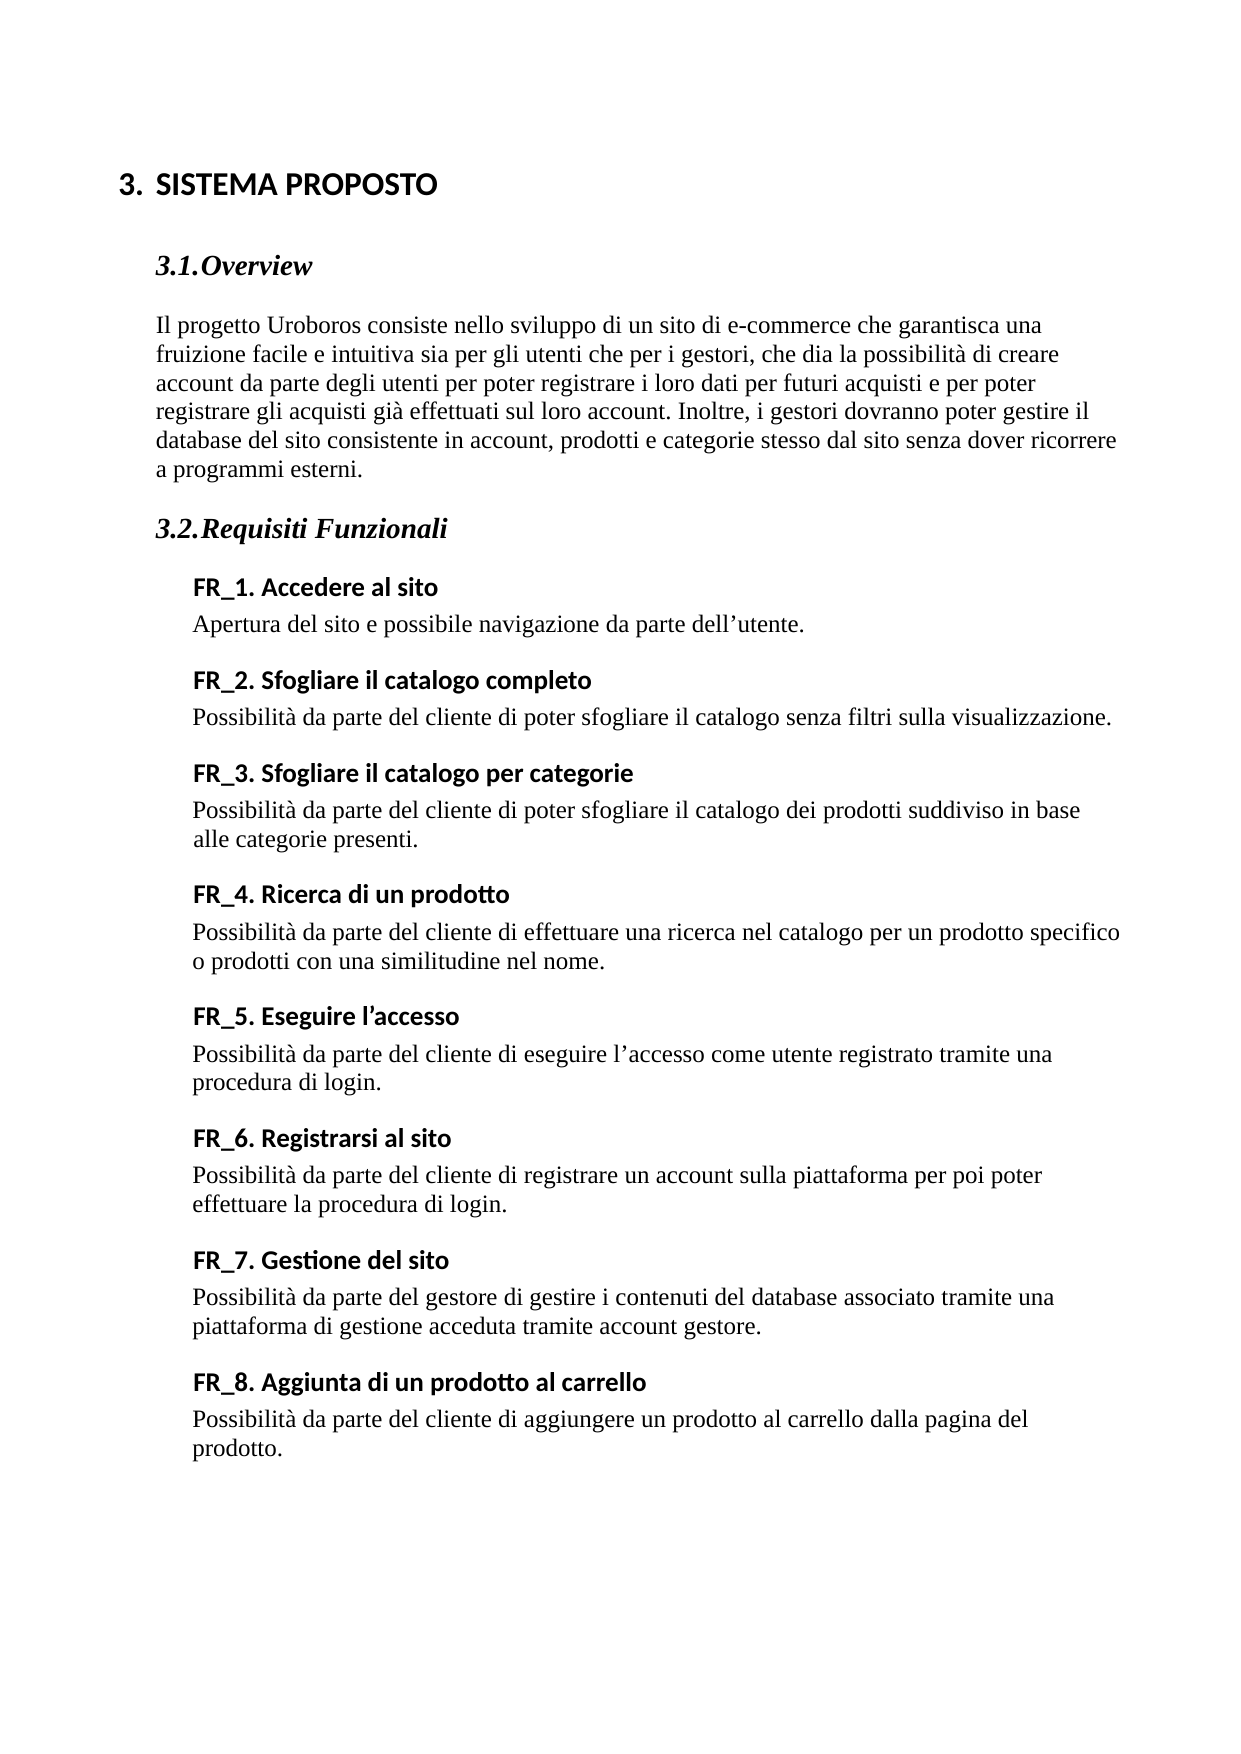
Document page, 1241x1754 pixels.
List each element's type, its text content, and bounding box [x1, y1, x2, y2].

subtitle FR_2. Sfogliare il catalogo completo [193, 663, 1122, 696]
title SISTEMA PROPOSTO [118, 162, 1122, 203]
subtitle FR_4. Ricerca di un prodotto [193, 878, 1122, 911]
subtitle FR_7. Gestione del sito [193, 1243, 1122, 1276]
text Possibilità da parte del cliente di aggiungere un prodotto al carrello dalla pagina del prodotto. [192, 1404, 1122, 1462]
subtitle FR_5. Eseguire l’accesso [193, 999, 1122, 1032]
text Possibilità da parte del cliente di poter sfogliare il catalogo senza filtri sulla visualizzazione. [192, 702, 1122, 731]
subtitle Overview [156, 248, 1122, 281]
text Possibilità da parte del cliente di eseguire l’accesso come utente registrato tramite una procedura di login. [192, 1039, 1122, 1096]
text Possibilità da parte del cliente di registrare un account sulla piattaforma per poi poter effettuare la procedura di login. [192, 1161, 1122, 1218]
subtitle FR_3. Sfogliare il catalogo per categorie [193, 756, 1122, 789]
subtitle Requisiti Funzionali [156, 511, 1122, 545]
text Possibilità da parte del gestore di gestire i contenuti del database associato tramite una piattaforma di gestione acceduta tramite account gestore. [192, 1282, 1122, 1340]
subtitle FR_1. Accedere al sito [193, 570, 1122, 603]
text Possibilità da parte del cliente di effettuare una ricerca nel catalogo per un prodotto specifico o prodotti con una similitudine nel nome. [192, 917, 1122, 974]
text Il progetto Uroboros consiste nello sviluppo di un sito di e-commerce che garantisca una fruizione facile e intuitiva sia per gli utenti che per i gestori, che dia la possibilità di creare account da parte degli utenti per poter registrare i loro dati per futuri acquisti e per poter registrare gli acquisti già effettuati sul loro account. Inoltre, i gestori dovranno poter gestire il database del sito consistente in account, prodotti e categorie stesso dal sito senza dover ricorrere a programmi esterni. [156, 310, 1122, 483]
text Apertura del sito e possibile navigazione da parte dell’utente. [192, 609, 1122, 638]
text alle categorie presenti. [118, 824, 1122, 853]
subtitle FR_6. Registrarsi al sito [193, 1121, 1122, 1154]
text Possibilità da parte del cliente di poter sfogliare il catalogo dei prodotti suddiviso in base [118, 795, 1122, 824]
subtitle FR_8. Aggiunta di un prodotto al carrello [193, 1365, 1122, 1398]
